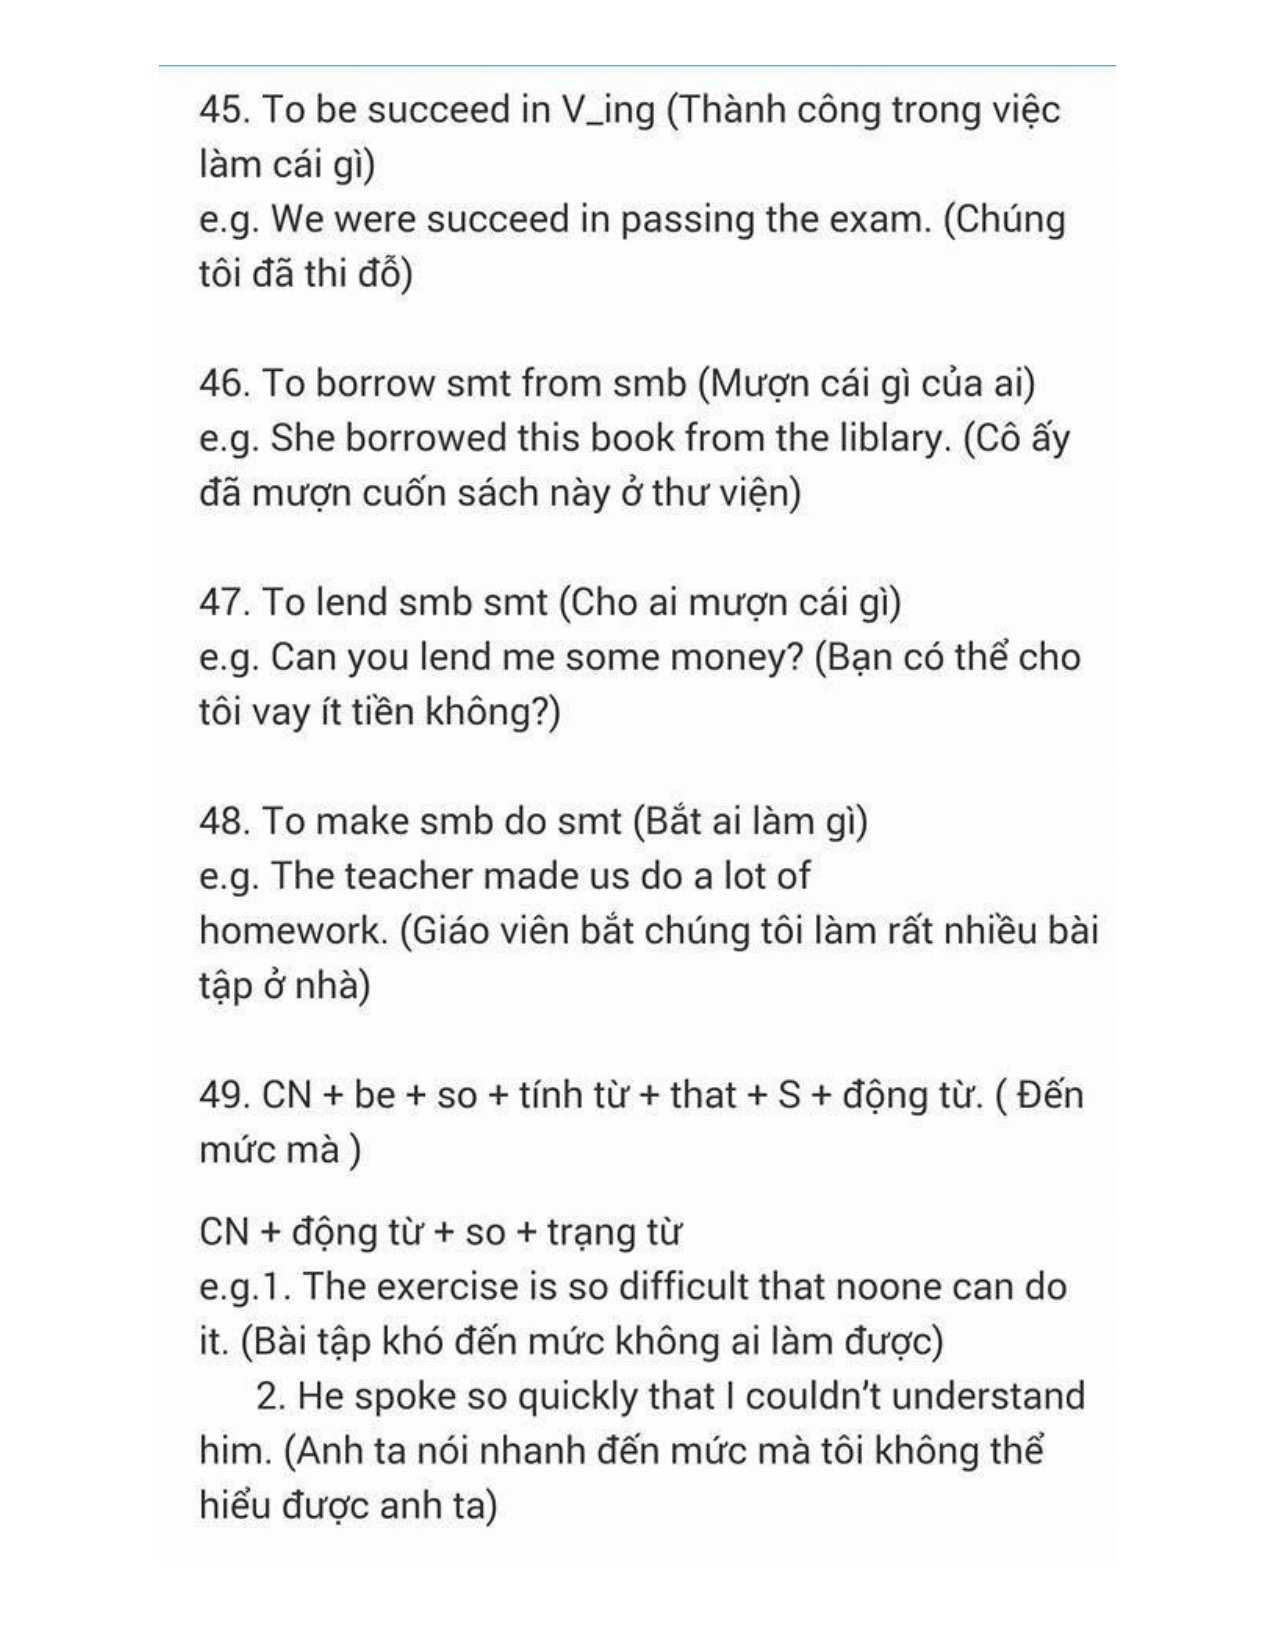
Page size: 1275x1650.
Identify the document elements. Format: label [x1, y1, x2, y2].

picture [158, 65, 1117, 1566]
